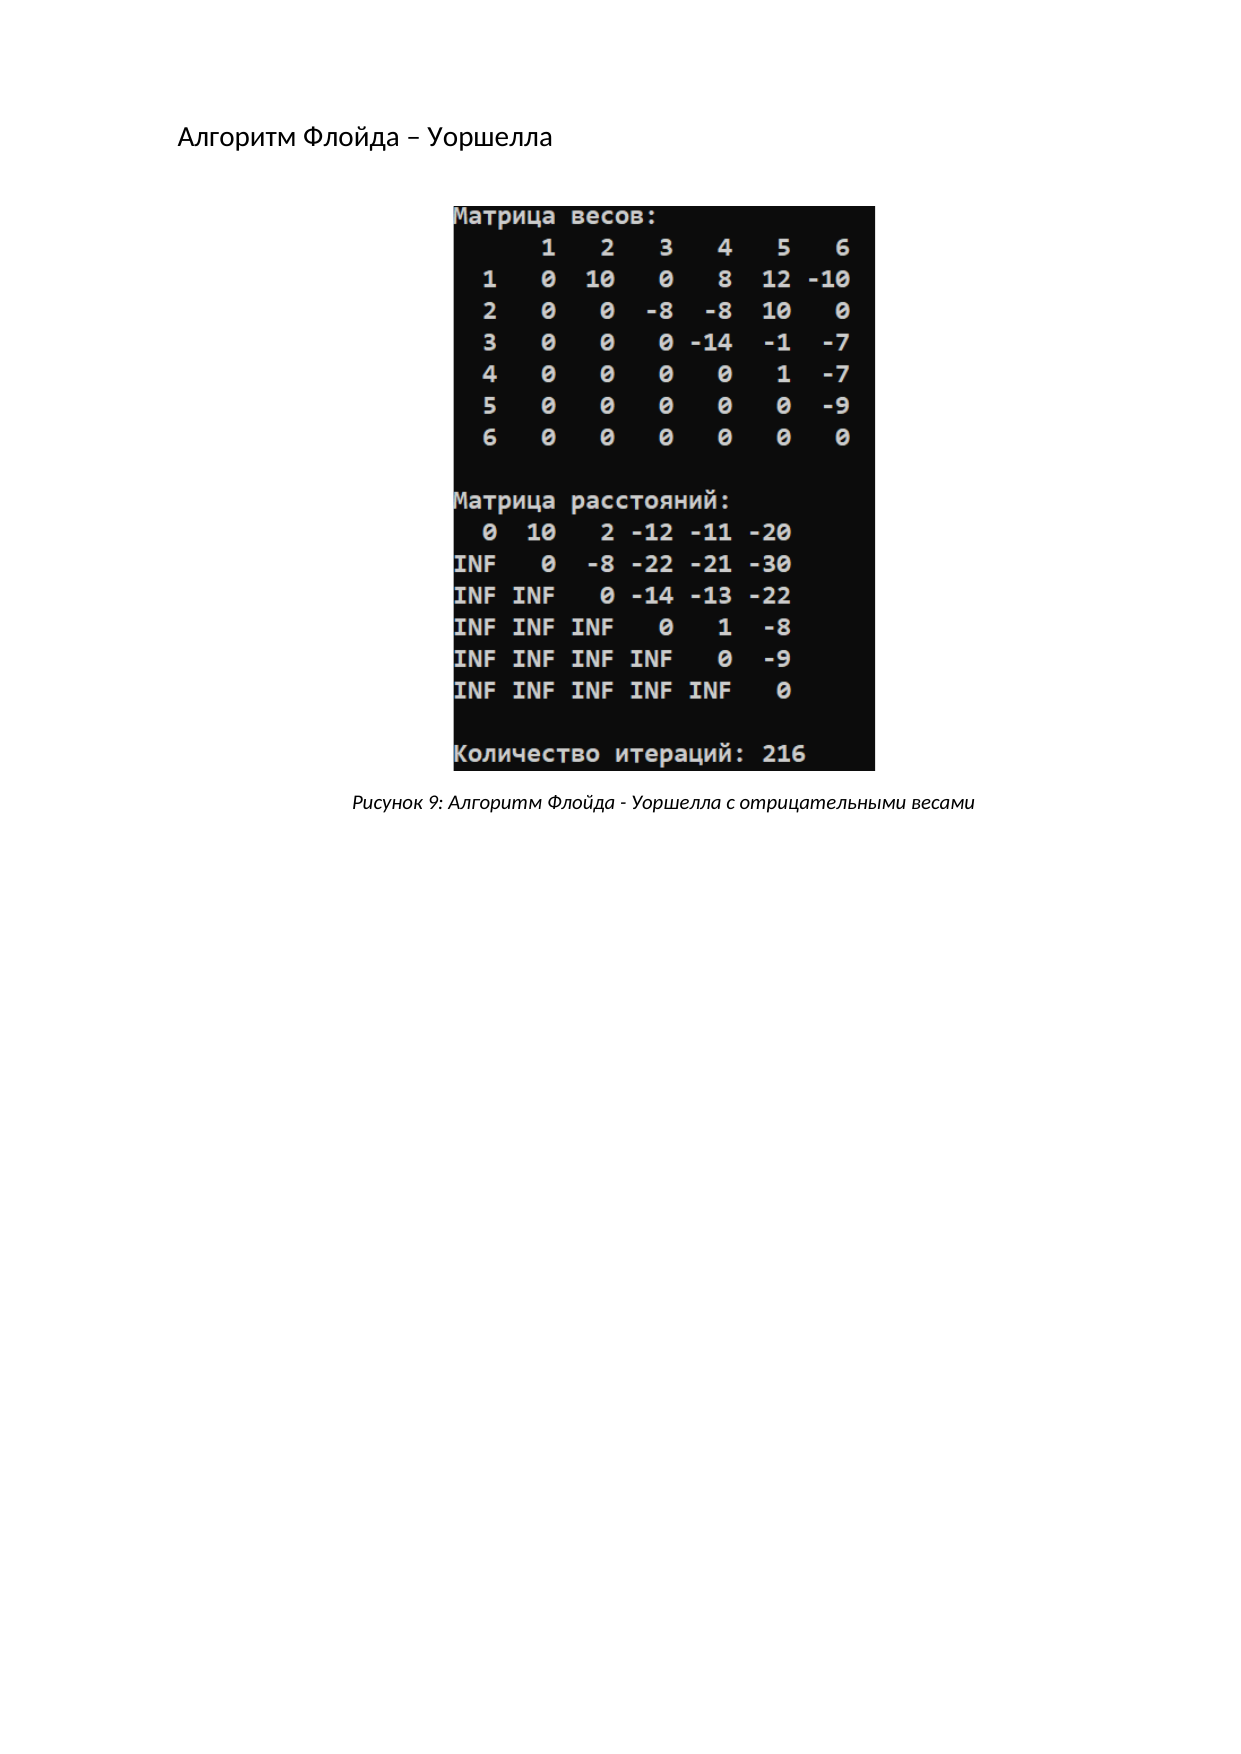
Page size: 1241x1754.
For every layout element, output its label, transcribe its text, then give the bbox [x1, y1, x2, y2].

picture [453, 206, 876, 771]
subtitle Алгоритм Флойда – Уоршелла [177, 118, 1152, 154]
text Рисунок 9: Алгоритм Флойда - Уоршелла с отрицательными весами [177, 789, 1152, 814]
